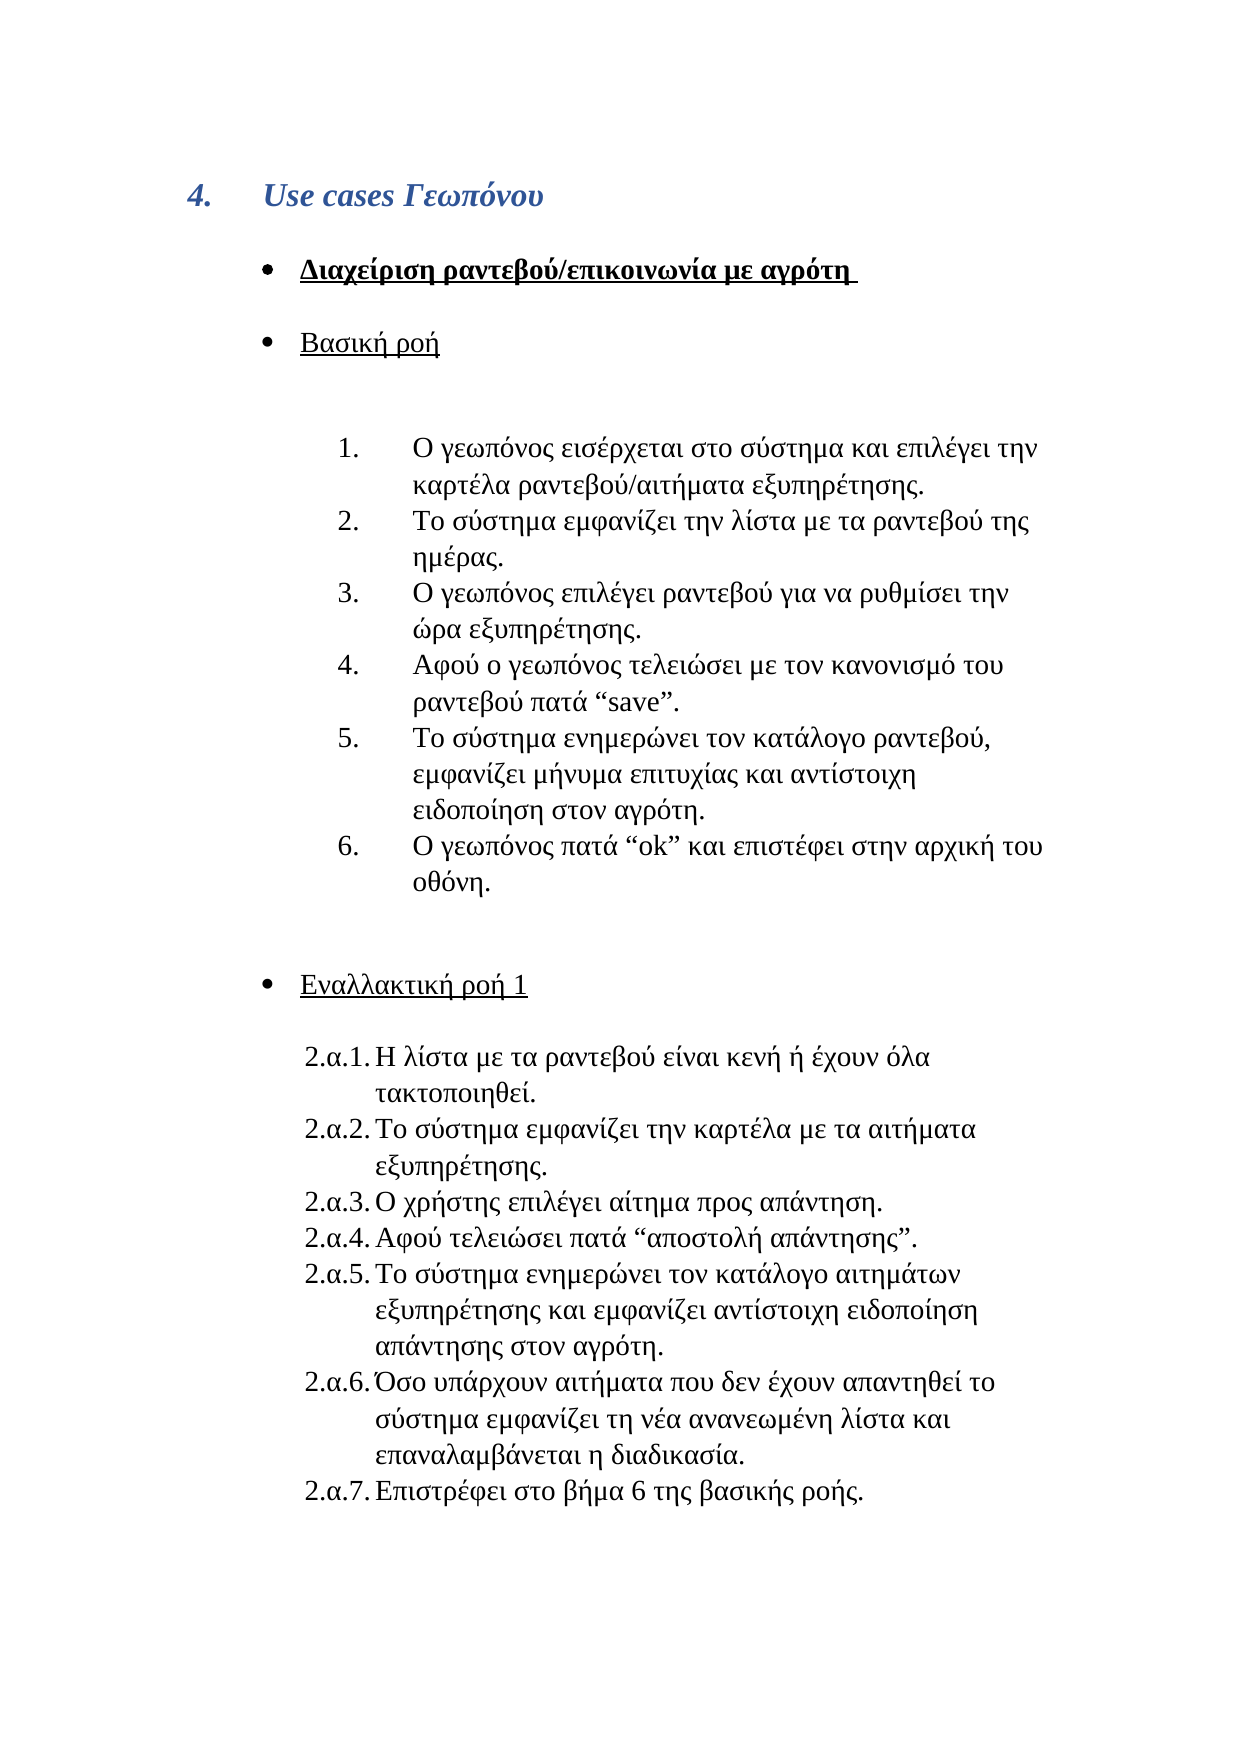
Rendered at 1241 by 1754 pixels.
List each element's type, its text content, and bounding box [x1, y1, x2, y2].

list Το σύστημα ενημερώνει τον κατάλογο αιτημάτων εξυπηρέτησης και εμφανίζει αντίστοιχη ειδοποίηση απάντησης στον αγρότη. [337, 1256, 1053, 1362]
list Ο γεωπόνος πατά “ok” και επιστέφει στην αρχική του οθόνη. [337, 828, 1053, 898]
list Διαχείριση ραντεβού/επικοινωνία με αγρότη [262, 252, 1053, 286]
list Όσο υπάρχουν αιτήματα που δεν έχουν απαντηθεί το σύστημα εμφανίζει τη νέα ανανεωμένη λίστα και επαναλαμβάνεται η διαδικασία. [337, 1364, 1053, 1470]
list Ο γεωπόνος εισέρχεται στο σύστημα και επιλέγει την καρτέλα ραντεβού/αιτήματα εξυπηρέτησης. [337, 431, 1053, 500]
list Η λίστα με τα ραντεβού είναι κενή ή έχουν όλα τακτοποιηθεί. [337, 1039, 1053, 1109]
list Επιστρέφει στο βήμα 6 της βασικής ροής. [337, 1473, 1053, 1507]
list Το σύστημα εμφανίζει την καρτέλα με τα αιτήματα εξυπηρέτησης. [337, 1112, 1053, 1181]
list Αφού ο γεωπόνος τελειώσει με τον κανονισμό του ραντεβού πατά “save”. [337, 647, 1053, 717]
list Εναλλακτική ροή 1 [262, 967, 1053, 1001]
list Το σύστημα εμφανίζει την λίστα με τα ραντεβού της ημέρας. [337, 503, 1053, 573]
text Use cases Γεωπόνου [187, 175, 1053, 213]
list Το σύστημα ενημερώνει τον κατάλογο ραντεβού, εμφανίζει μήνυμα επιτυχίας και αντίστοιχη ειδοποίηση στον αγρότη. [337, 720, 1053, 826]
list Ο γεωπόνος επιλέγει ραντεβού για να ρυθμίσει την ώρα εξυπηρέτησης. [337, 575, 1053, 645]
list Ο χρήστης επιλέγει αίτημα προς απάντηση. [337, 1184, 1053, 1217]
list Αφού τελειώσει πατά “αποστολή απάντησης”. [337, 1220, 1053, 1253]
list Βασική ροή [262, 325, 1053, 358]
